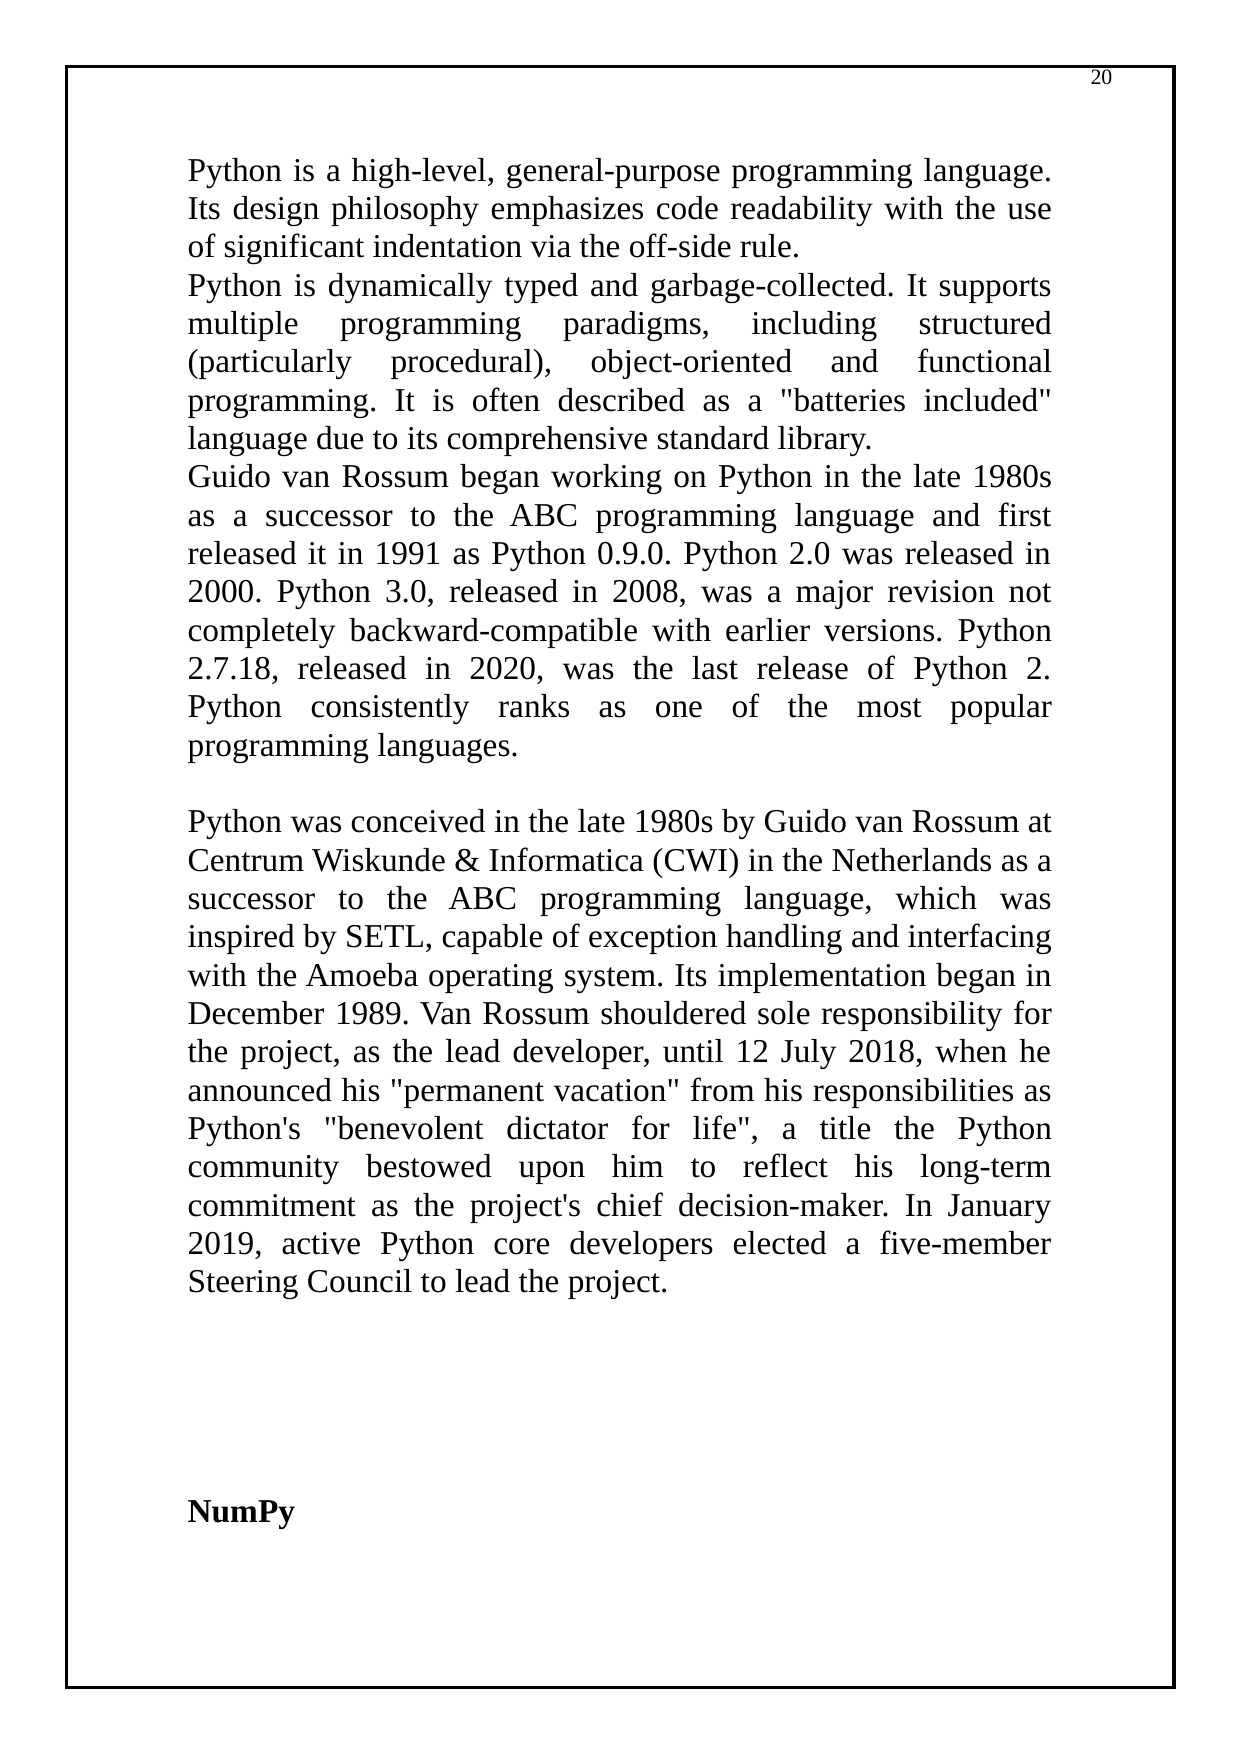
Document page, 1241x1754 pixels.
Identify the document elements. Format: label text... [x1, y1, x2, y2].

text Guido van Rossum began working on Python in the late 1980s as a successor to the ABC programming language and first released it in 1991 as Python 0.9.0. Python 2.0 was released in 2000. Python 3.0, released in 2008, was a major revision not completely backward-compatible with earlier versions. Python 2.7.18, released in 2020, was the last release of Python 2. Python consistently ranks as one of the most popular programming languages. [187, 457, 1053, 763]
text NumPy [187, 1492, 1053, 1530]
text Python is a high-level, general-purpose programming language. Its design philosophy emphasizes code readability with the use of significant indentation via the off-side rule. [187, 150, 1053, 265]
text Python was conceived in the late 1980s by Guido van Rossum at Centrum Wiskunde & Informatica (CWI) in the Netherlands as a successor to the ABC programming language, which was inspired by SETL, capable of exception handling and interfacing with the Amoeba operating system. Its implementation began in December 1989. Van Rossum shouldered sole responsibility for the project, as the lead developer, until 12 July 2018, when he announced his "permanent vacation" from his responsibilities as Python's "benevolent dictator for life", a title the Python community bestowed upon him to reflect his long-term commitment as the project's chief decision-maker. In January 2019, active Python core developers elected a five-member Steering Council to lead the project. [187, 802, 1053, 1300]
text Python is dynamically typed and garbage-collected. It supports multiple programming paradigms, including structured (particularly procedural), object-oriented and functional programming. It is often described as a "batteries included" language due to its comprehensive standard library. [187, 265, 1053, 457]
